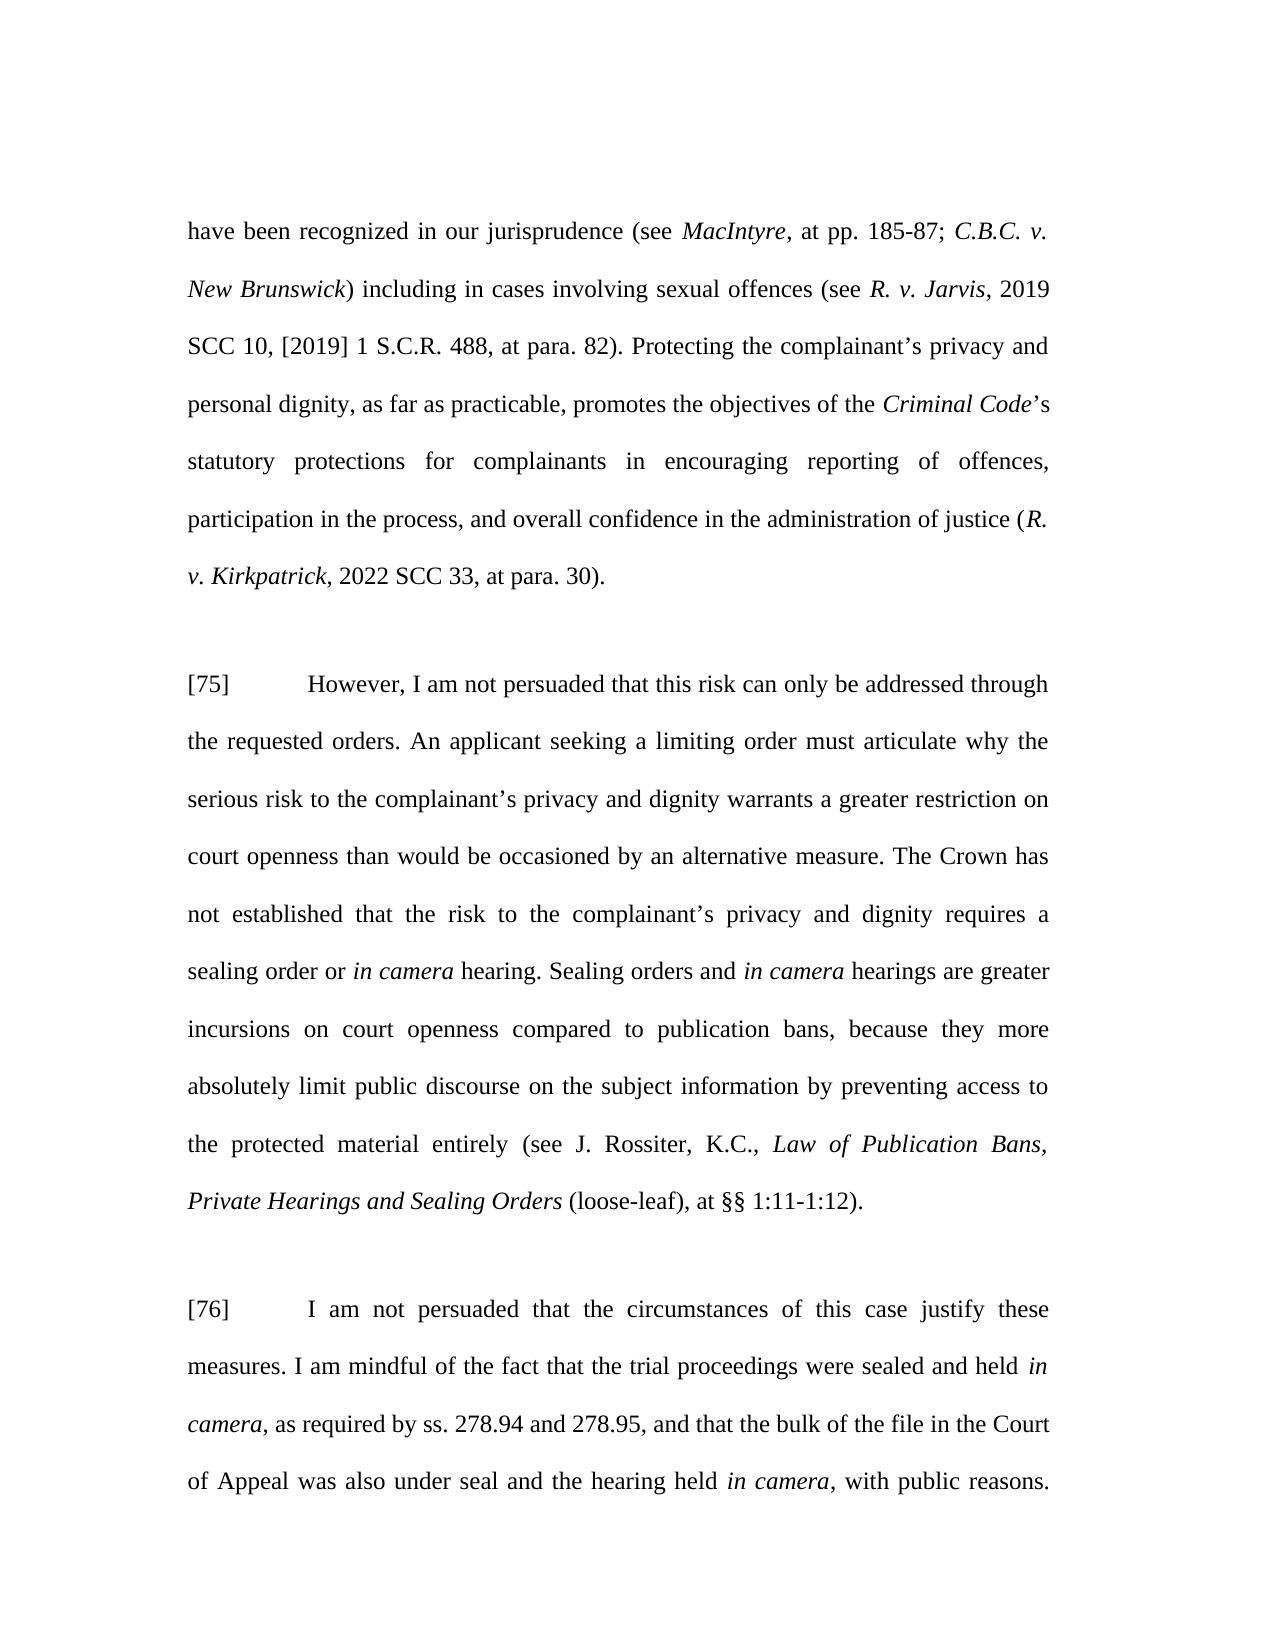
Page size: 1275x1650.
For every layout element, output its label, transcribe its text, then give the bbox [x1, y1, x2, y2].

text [187, 216, 1050, 590]
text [187, 1294, 1050, 1495]
text However, I am not persuaded that this risk can only be addressed through the requested orders. An applicant seeking a limiting order must articulate why the serious risk to the complainant’s privacy and dignity warrants a greater restriction on court openness than would be occasioned by an alternative measure. The Crown has not established that the risk to the complainant’s privacy and dignity requires a sealing order or in camera hearing. Sealing orders and in camera hearings are greater incursions on court openness compared to publication bans, because they more absolutely limit public discourse on the subject information by preventing access to the protected material entirely (see J. Rossiter, K.C., Law of Publication Bans, Private Hearings and Sealing Orders (loose-leaf), at §§ 1:11-1:12). [187, 669, 1050, 1215]
